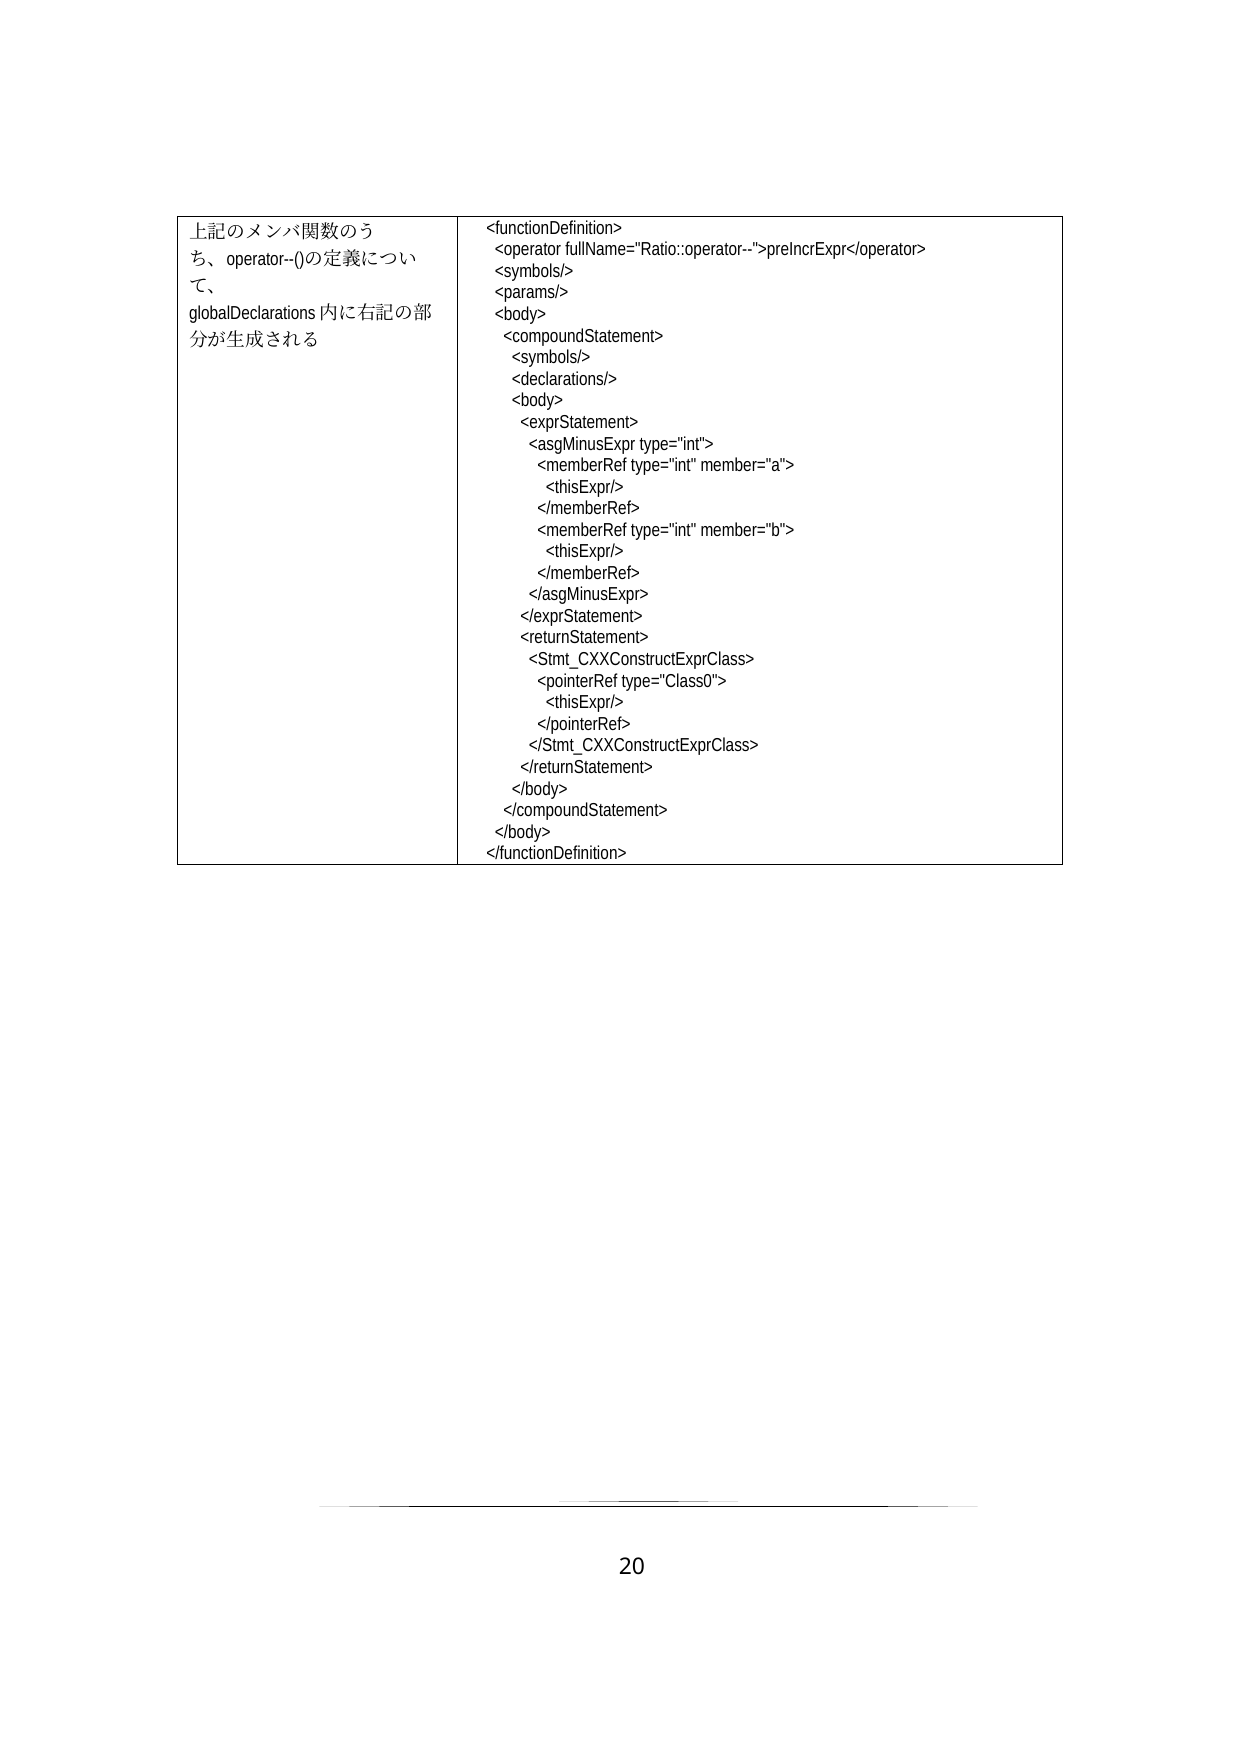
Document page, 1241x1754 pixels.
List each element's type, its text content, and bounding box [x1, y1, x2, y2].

table_cell 上記のメンバ関数のうち、operator--()の定義について、 globalDeclarations内に右記の部分が生成される [178, 217, 457, 864]
table_cell <functionDefinition> <operator fullName="Ratio::operator--">preIncrExpr</operator> <symbols/> <params/> <body> <compoundStatement> <symbols/> <declarations/> <body> <exprStatement> <asgMinusExpr type="int"> <memberRef type="int" member="a"> <thisExpr/> </memberRef> <memberRef type="int" member="b"> <thisExpr/> </memberRef> </asgMinusExpr> </exprStatement> <returnStatement> <Stmt_CXXConstructExprClass> <pointerRef type="Class0"> <thisExpr/> </pointerRef> </Stmt_CXXConstructExprClass> </returnStatement> </body> </compoundStatement> </body> </functionDefinition> [458, 217, 1062, 864]
